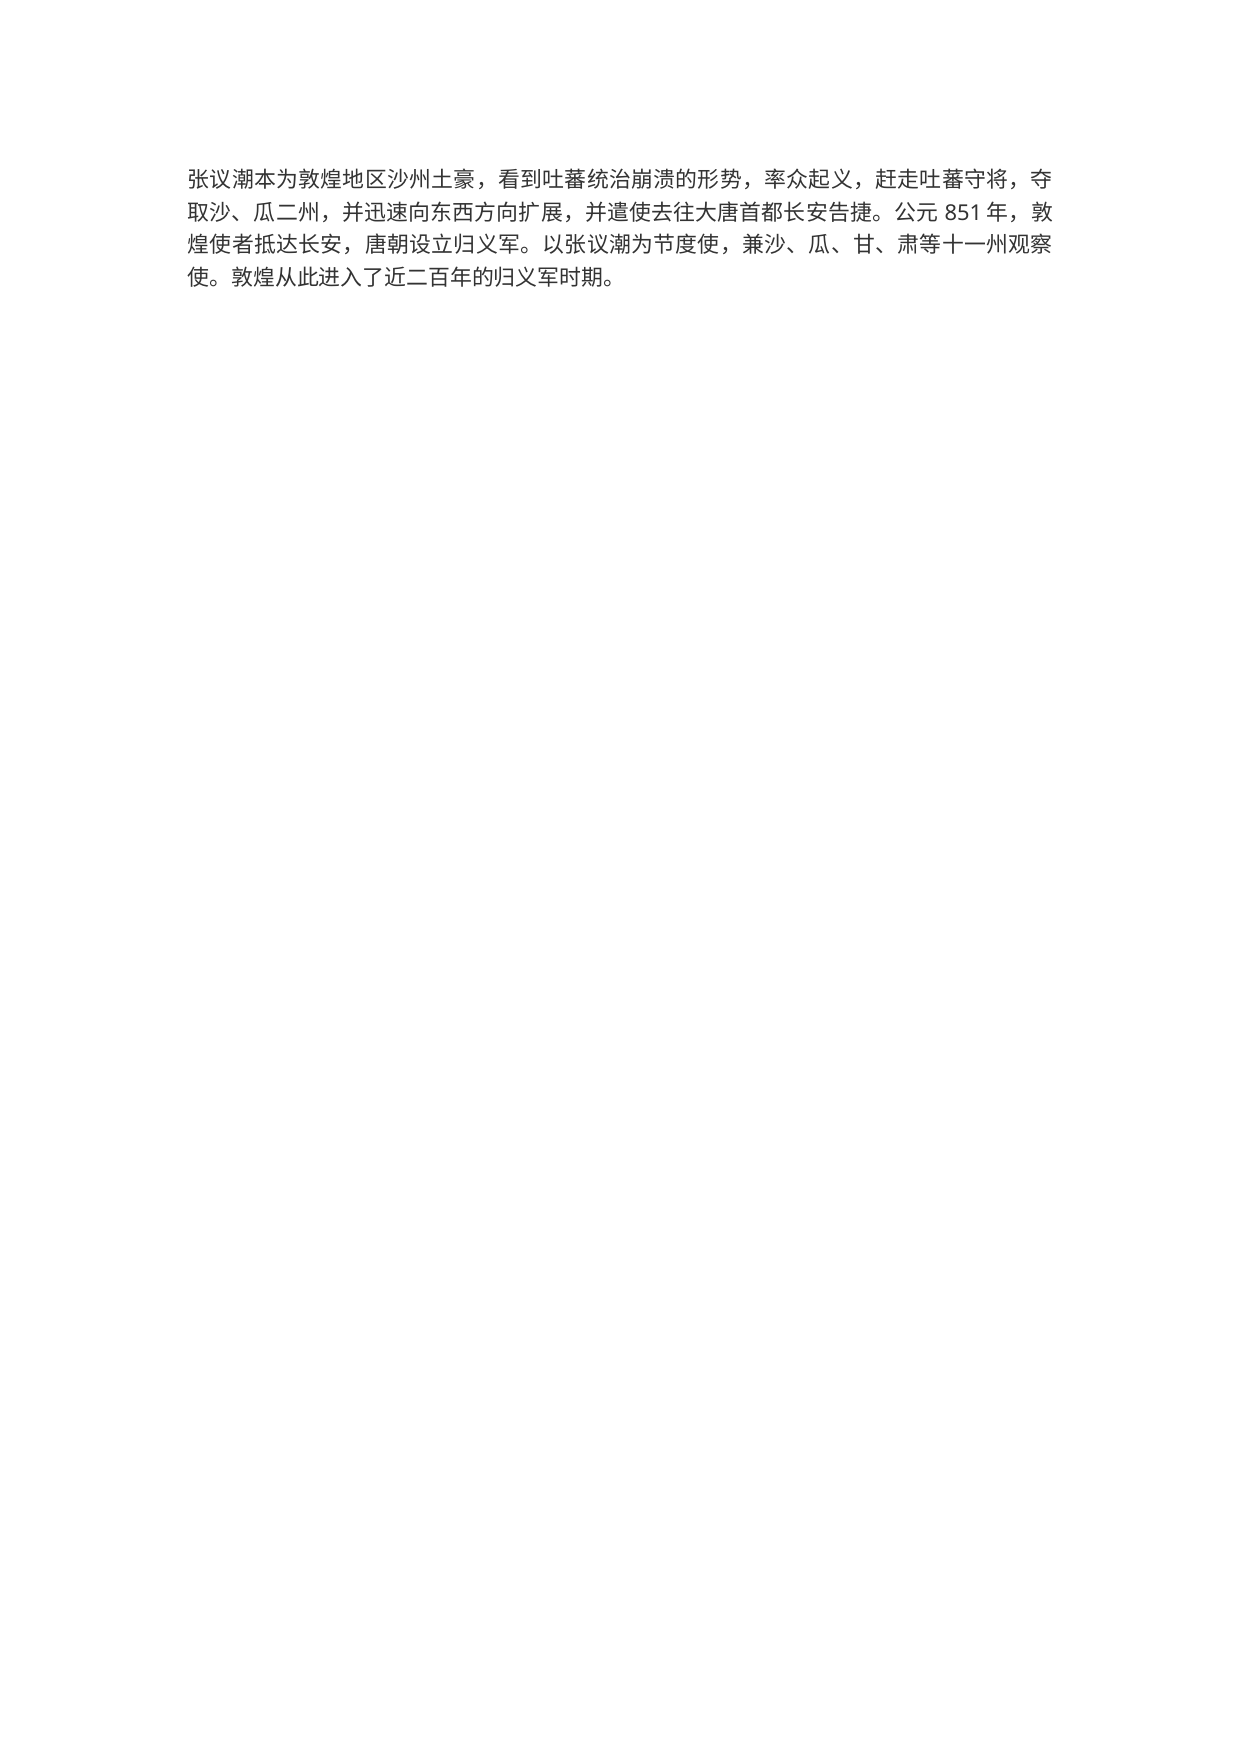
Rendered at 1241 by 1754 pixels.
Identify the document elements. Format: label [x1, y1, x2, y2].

text [187, 162, 1053, 292]
